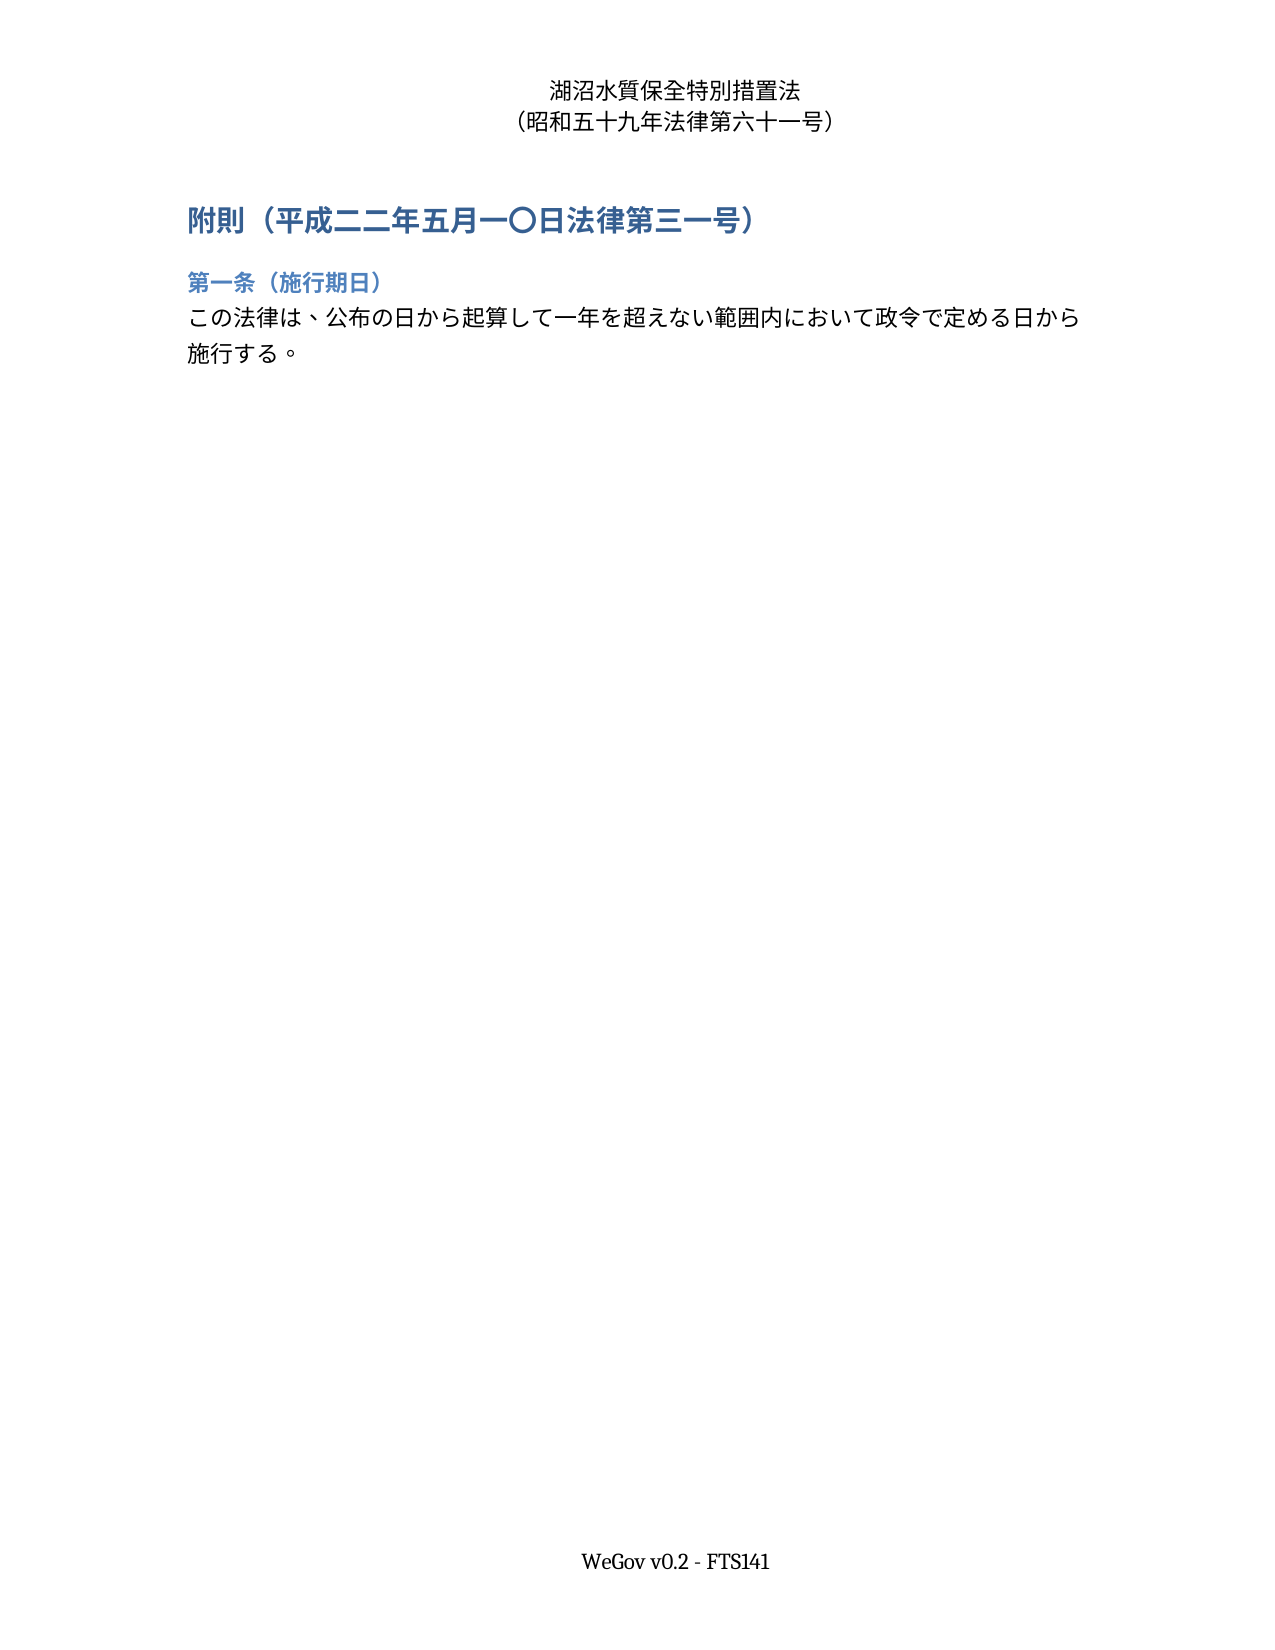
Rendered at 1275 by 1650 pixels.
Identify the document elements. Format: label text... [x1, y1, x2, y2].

text この法律は、公布の日から起算して一年を超えない範囲内において政令で定める日から施行する。 [187, 302, 1087, 369]
subtitle 附則（平成二二年五月一〇日法律第三一号） [187, 200, 1087, 240]
subtitle 第一条（施行期日） [187, 266, 1087, 298]
